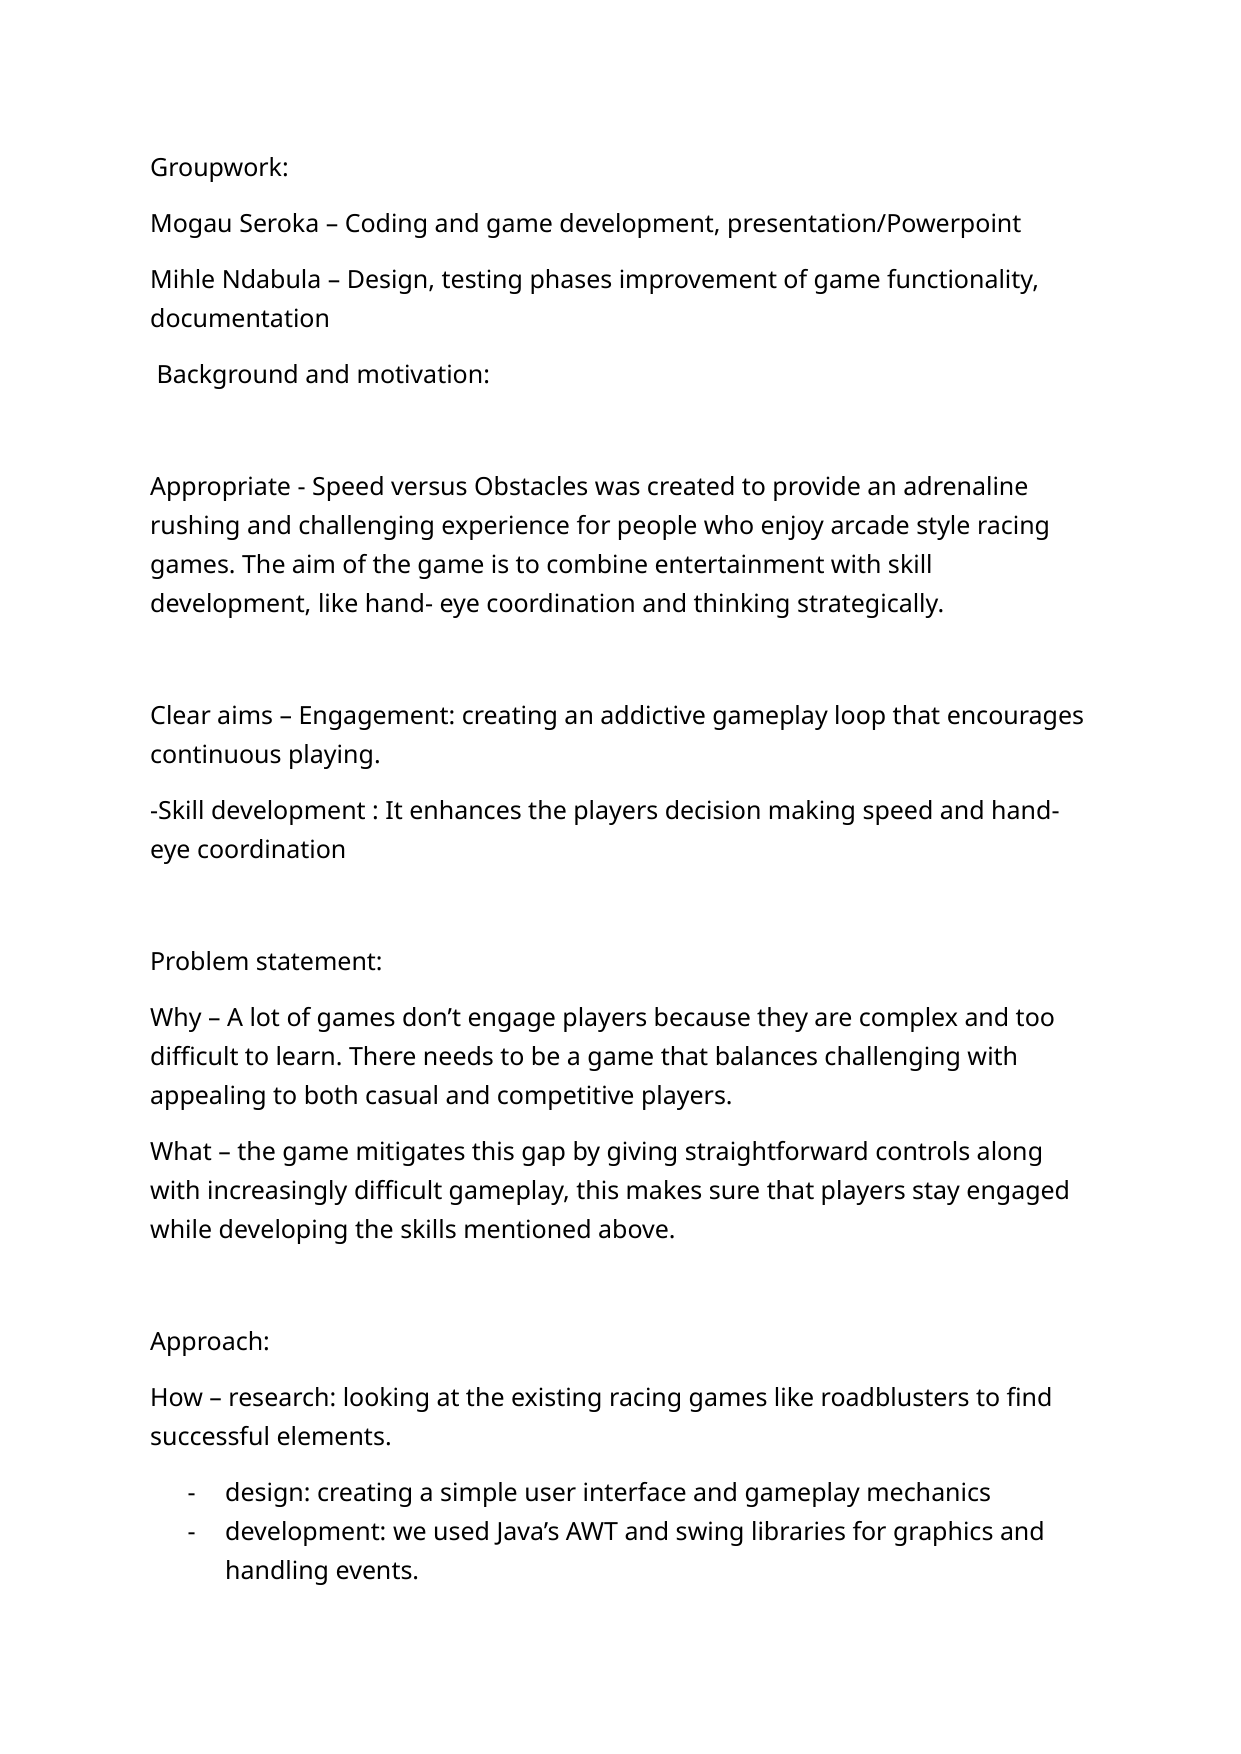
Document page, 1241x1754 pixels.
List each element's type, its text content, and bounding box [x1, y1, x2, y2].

text Approach: [150, 1323, 1090, 1357]
text Mihle Ndabula – Design, testing phases improvement of game functionality, documentation [150, 262, 1090, 335]
text Appropriate - Speed versus Obstacles was created to provide an adrenaline rushing and challenging experience for people who enjoy arcade style racing games. The aim of the game is to combine entertainment with skill development, like hand- eye coordination and thinking strategically. [150, 468, 1090, 620]
text Mogau Seroka – Coding and game development, presentation/Powerpoint [150, 206, 1090, 240]
text How – research: looking at the existing racing games like roadblusters to find successful elements. [150, 1379, 1090, 1452]
text -Skill development : It enhances the players decision making speed and hand-eye coordination [150, 792, 1090, 866]
text Groupwork: [150, 150, 1090, 184]
list development: we used Java’s AWT and swing libraries for graphics and handling events. [187, 1513, 1090, 1587]
text Clear aims – Engagement: creating an addictive gameplay loop that encourages continuous playing. [150, 697, 1090, 771]
text Why – A lot of games don’t engage players because they are complex and too difficult to learn. There needs to be a game that balances challenging with appealing to both casual and competitive players. [150, 999, 1090, 1112]
list design: creating a simple user interface and gameplay mechanics [187, 1474, 1090, 1508]
text Background and motivation: [150, 357, 1090, 391]
text Problem statement: [150, 943, 1090, 977]
text What – the game mitigates this gap by giving straightforward controls along with increasingly difficult gameplay, this makes sure that players stay engaged while developing the skills mentioned above. [150, 1133, 1090, 1246]
